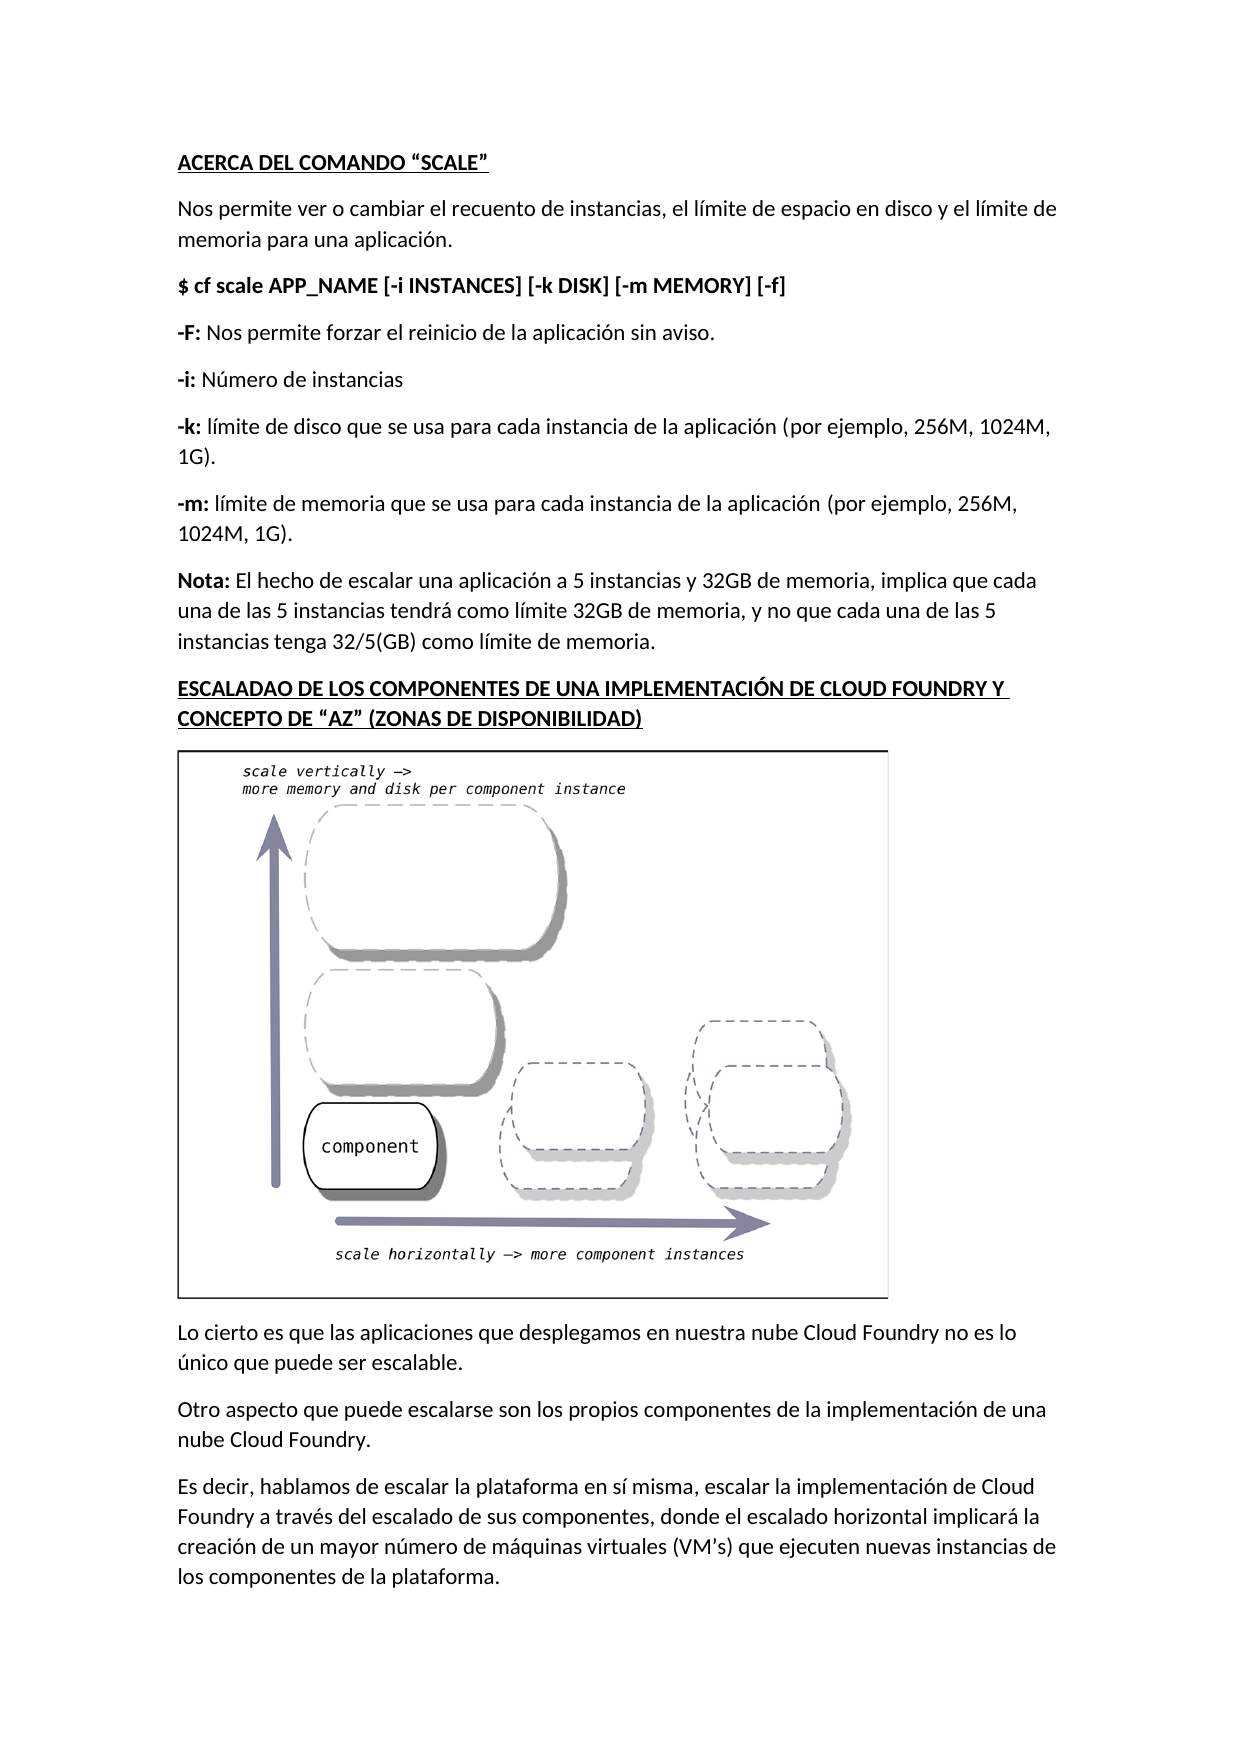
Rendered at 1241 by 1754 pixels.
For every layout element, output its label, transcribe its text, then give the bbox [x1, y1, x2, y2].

text Nota: El hecho de escalar una aplicación a 5 instancias y 32GB de memoria, implica que cada una de las 5 instancias tendrá como límite 32GB de memoria, y no que cada una de las 5 instancias tenga 32/5(GB) como límite de memoria. [177, 566, 1063, 655]
picture [177, 750, 889, 1299]
text ACERCA DEL COMANDO “SCALE” [177, 148, 1063, 176]
text ESCALADAO DE LOS COMPONENTES DE UNA IMPLEMENTACIÓN DE CLOUD FOUNDRY Y CONCEPTO DE “AZ” (ZONAS DE DISPONIBILIDAD) [177, 674, 1063, 732]
text -m: límite de memoria que se usa para cada instancia de la aplicación (por ejemplo, 256M, 1024M, 1G). [177, 489, 1063, 547]
text -F: Nos permite forzar el reinicio de la aplicación sin aviso. [177, 318, 1063, 346]
text Es decir, hablamos de escalar la plataforma en sí misma, escalar la implementación de Cloud Foundry a través del escalado de sus componentes, donde el escalado horizontal implicará la creación de un mayor número de máquinas virtuales (VM’s) que ejecuten nuevas instancias de los componentes de la plataforma. [177, 1472, 1063, 1590]
text $ cf scale APP_NAME [-i INSTANCES] [-k DISK] [-m MEMORY] [-f] [177, 272, 1063, 299]
text Otro aspecto que puede escalarse son los propios componentes de la implementación de una nube Cloud Foundry. [177, 1395, 1063, 1453]
text Nos permite ver o cambiar el recuento de instancias, el límite de espacio en disco y el límite de memoria para una aplicación. [177, 194, 1063, 253]
text -k: límite de disco que se usa para cada instancia de la aplicación (por ejemplo, 256M, 1024M, 1G). [177, 412, 1063, 470]
text Lo cierto es que las aplicaciones que desplegamos en nuestra nube Cloud Foundry no es lo único que puede ser escalable. [177, 1318, 1063, 1376]
text -i: Número de instancias [177, 365, 1063, 393]
